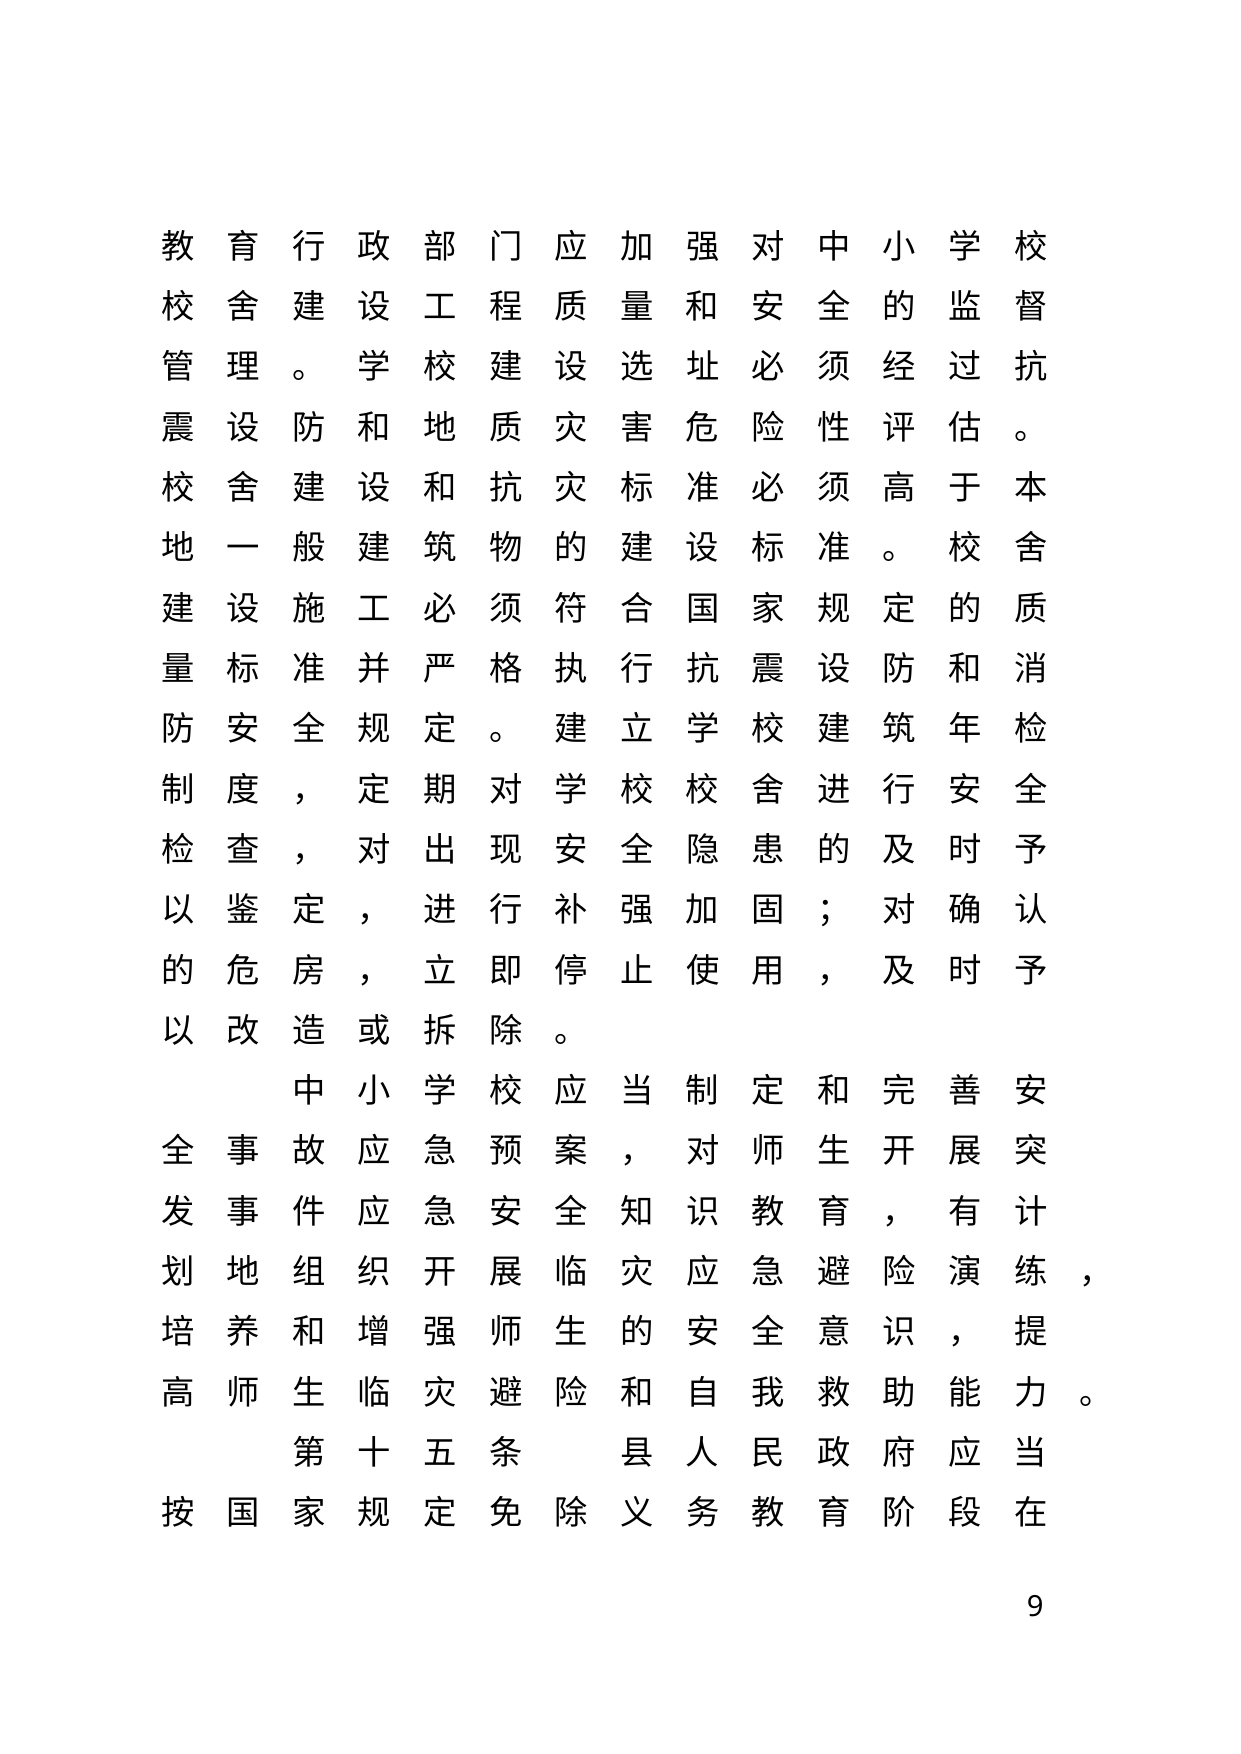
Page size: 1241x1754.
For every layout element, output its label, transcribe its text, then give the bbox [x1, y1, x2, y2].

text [161, 1420, 1079, 1540]
text 中小学校应当制定和完善安全事故应急预案，对师生开展突发事件应急安全知识教育，有计划地组织开展临灾应急避险演练，培养和增强师生的安全意识，提高师生临灾避险和自我救助能力。 [161, 1058, 1079, 1420]
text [161, 213, 1079, 1058]
